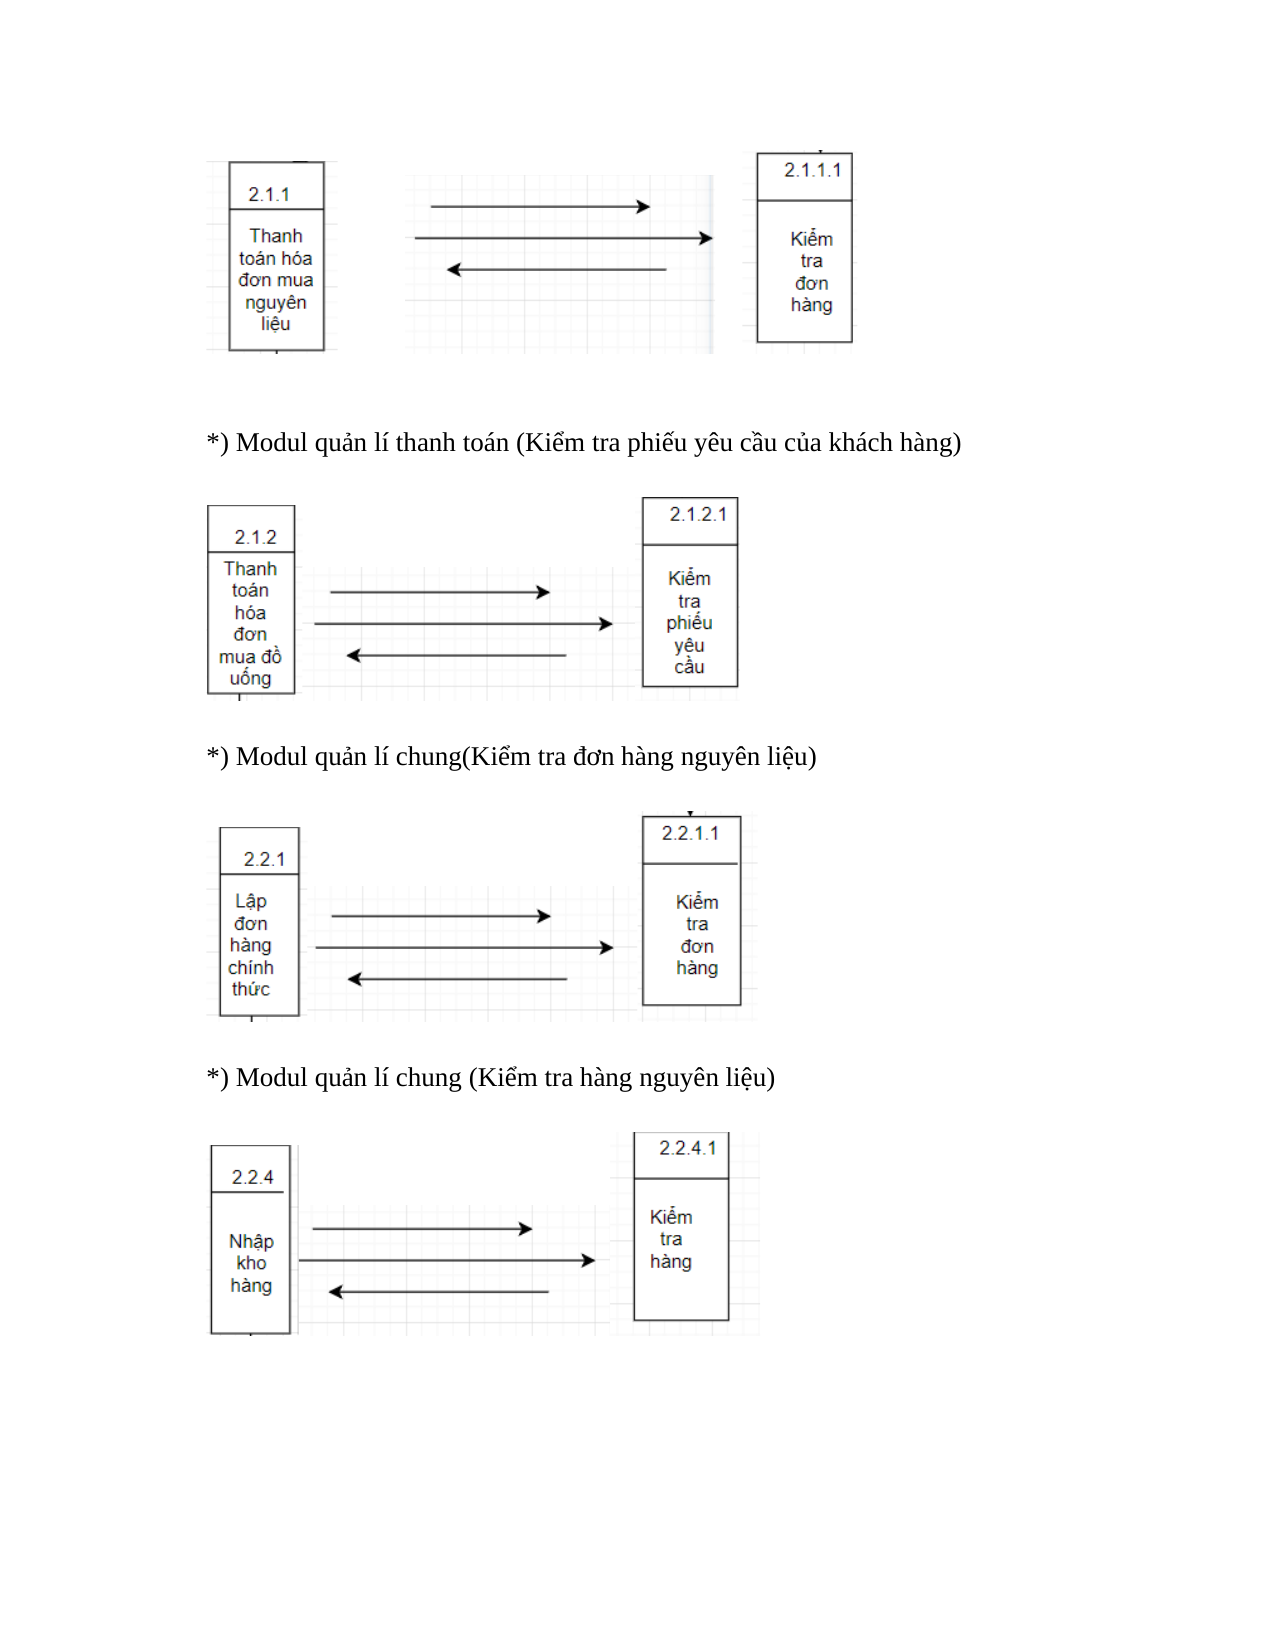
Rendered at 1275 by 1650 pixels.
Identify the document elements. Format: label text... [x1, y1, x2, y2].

list *) Modul quản lí thanh toán (Kiểm tra phiếu yêu cầu của khách hàng) [206, 426, 1125, 457]
list *) Modul quản lí chung(Kiểm tra đơn hàng nguyên liệu) [206, 740, 1125, 771]
picture [742, 150, 858, 354]
picture [206, 497, 740, 701]
picture [405, 175, 716, 354]
picture [206, 161, 338, 354]
picture [206, 1132, 761, 1336]
picture [206, 811, 758, 1022]
list *) Modul quản lí chung (Kiểm tra hàng nguyên liệu) [206, 1061, 1125, 1093]
